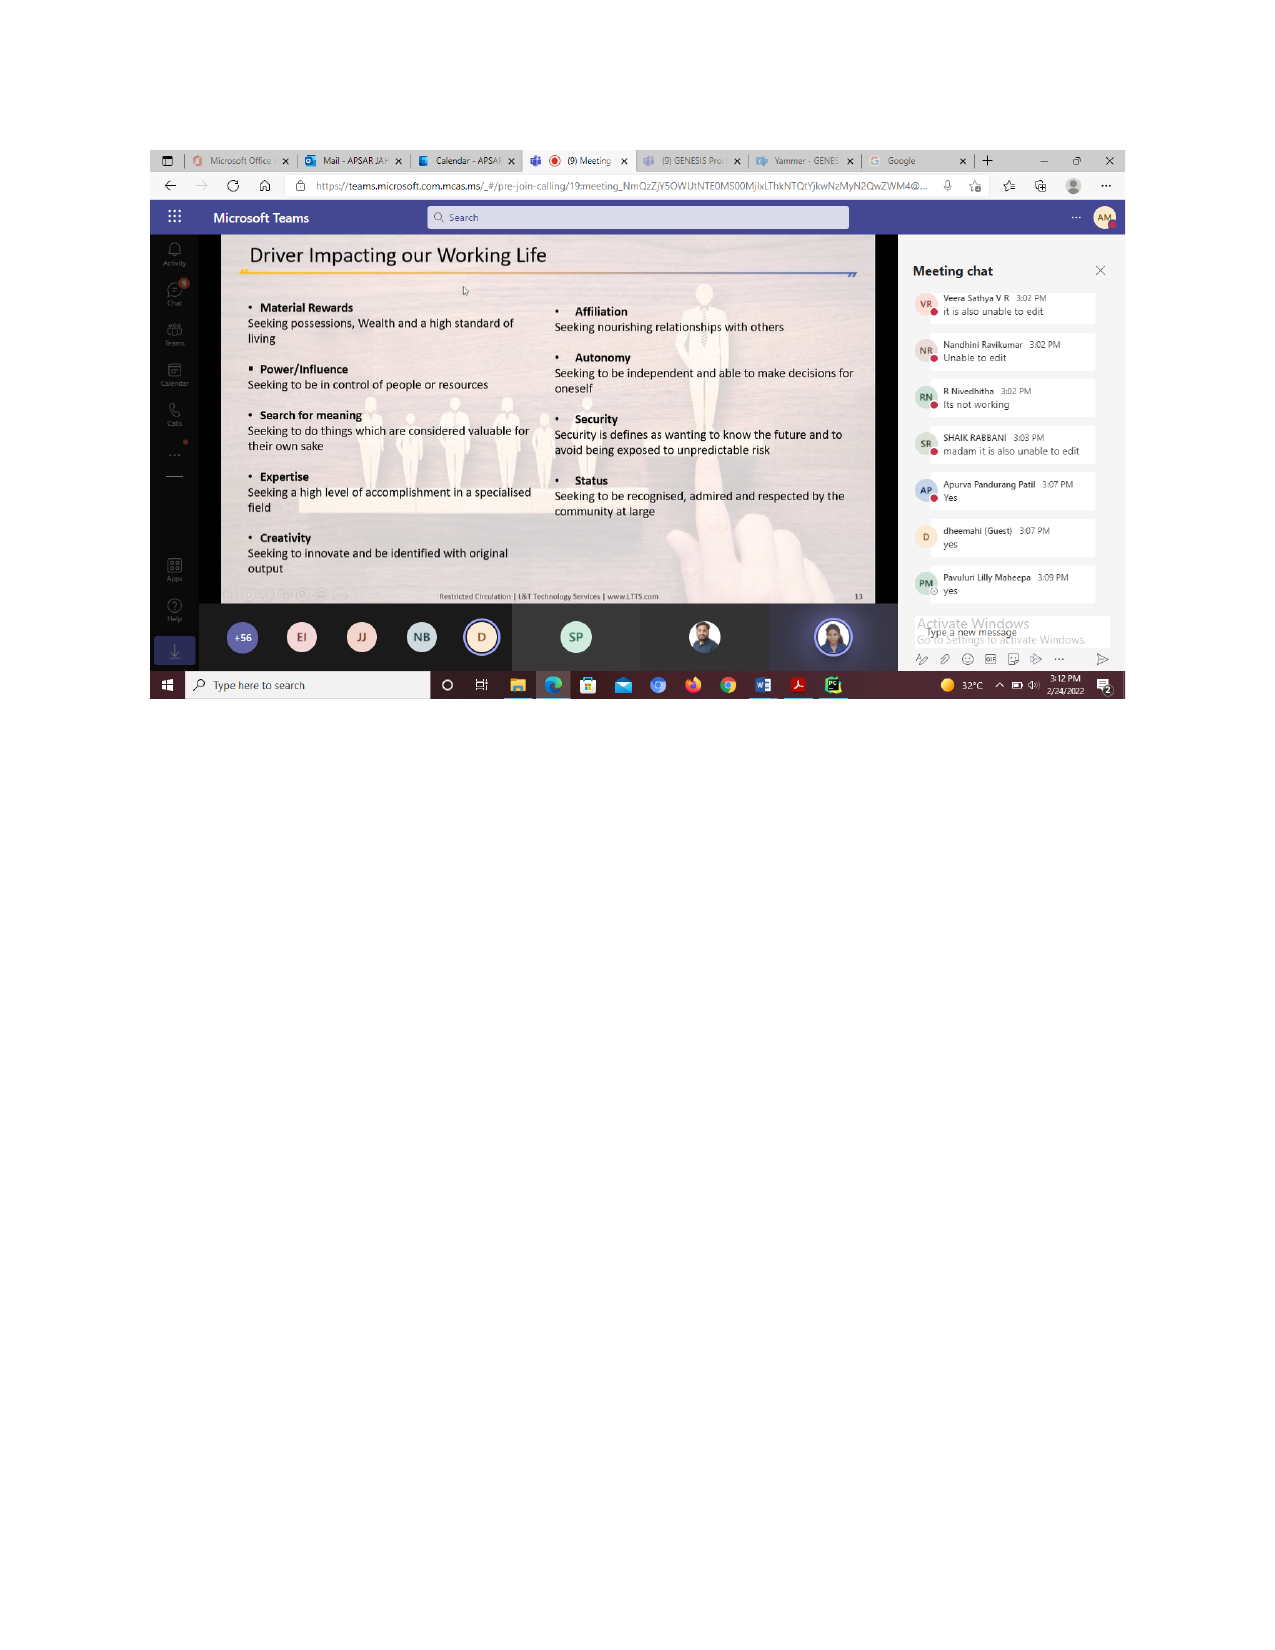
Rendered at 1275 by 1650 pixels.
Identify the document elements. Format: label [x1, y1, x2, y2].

picture [150, 150, 1125, 699]
